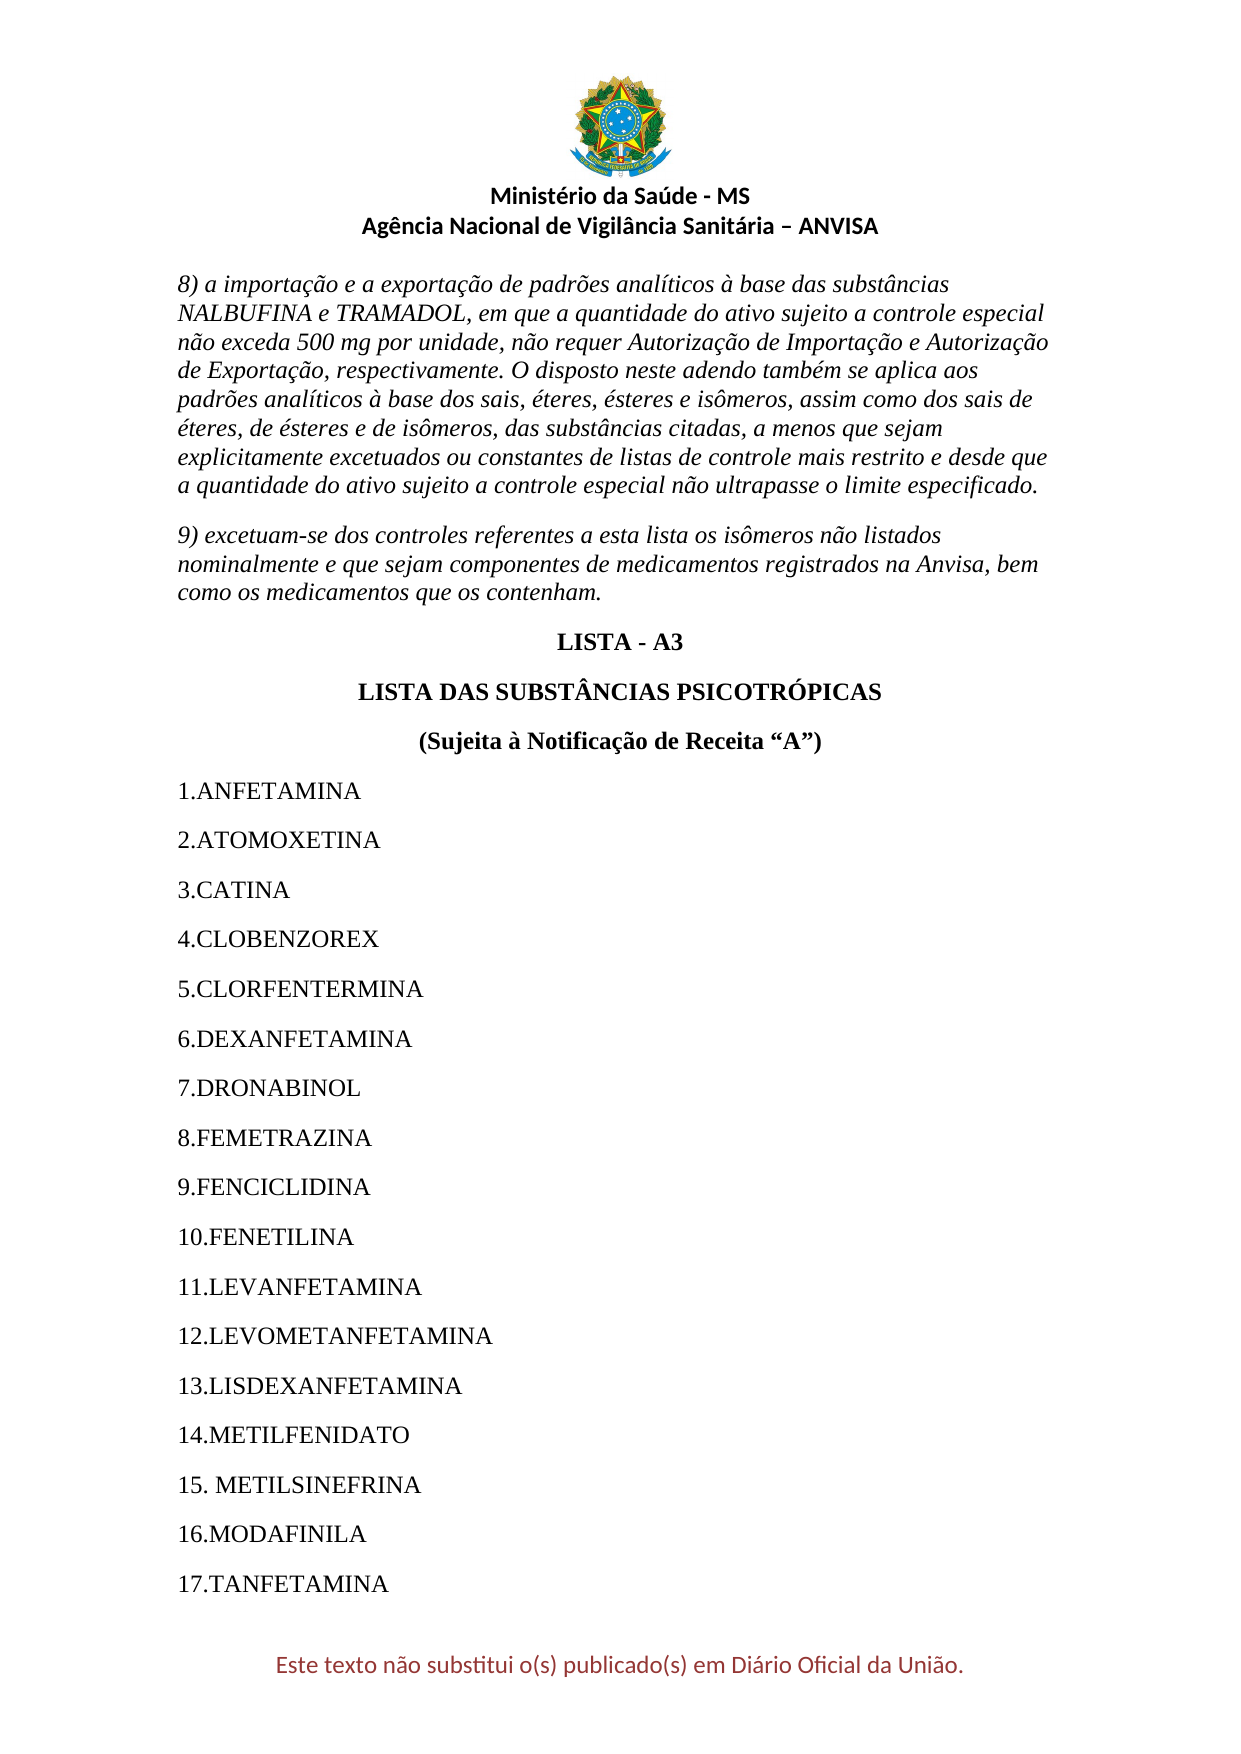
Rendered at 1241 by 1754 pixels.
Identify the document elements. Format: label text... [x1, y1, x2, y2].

text 7.DRONABINOL [177, 1073, 1063, 1102]
text 14.METILFENIDATO [177, 1420, 1063, 1449]
text 3.CATINA [177, 875, 1063, 904]
text 17.TANFETAMINA [177, 1569, 1063, 1598]
text 6.DEXANFETAMINA [177, 1024, 1063, 1052]
text 5.CLORFENTERMINA [177, 974, 1063, 1003]
text 12.LEVOMETANFETAMINA [177, 1321, 1063, 1350]
text 4.CLOBENZOREX [177, 924, 1063, 953]
text 11.LEVANFETAMINA [177, 1272, 1063, 1300]
text 1.ANFETAMINA [177, 776, 1063, 804]
text 10.FENETILINA [177, 1222, 1063, 1251]
text LISTA DAS SUBSTÂNCIAS PSICOTRÓPICAS [177, 677, 1063, 705]
text 15. METILSINEFRINA [177, 1470, 1063, 1499]
text 9) excetuam-se dos controles referentes a esta lista os isômeros não listados nominalmente e que sejam componentes de medicamentos registrados na Anvisa, bem como os medicamentos que os contenham. [177, 520, 1063, 606]
text 9.FENCICLIDINA [177, 1172, 1063, 1201]
text 8) a importação e a exportação de padrões analíticos à base das substâncias NALBUFINA e TRAMADOL, em que a quantidade do ativo sujeito a controle especial não exceda 500 mg por unidade, não requer Autorização de Importação e Autorização de Exportação, respectivamente. O disposto neste adendo também se aplica aos padrões analíticos à base dos sais, éteres, ésteres e isômeros, assim como dos sais de éteres, de ésteres e de isômeros, das substâncias citadas, a menos que sejam explicitamente excetuados ou constantes de listas de controle mais restrito e desde que a quantidade do ativo sujeito a controle especial não ultrapasse o limite especificado. [177, 269, 1063, 499]
text 2.ATOMOXETINA [177, 825, 1063, 854]
text LISTA - A3 [177, 627, 1063, 656]
text 13.LISDEXANFETAMINA [177, 1371, 1063, 1399]
text (Sujeita à Notificação de Receita “A”) [177, 726, 1063, 755]
text 8.FEMETRAZINA [177, 1123, 1063, 1152]
picture [566, 73, 674, 180]
text 16.MODAFINILA [177, 1519, 1063, 1548]
